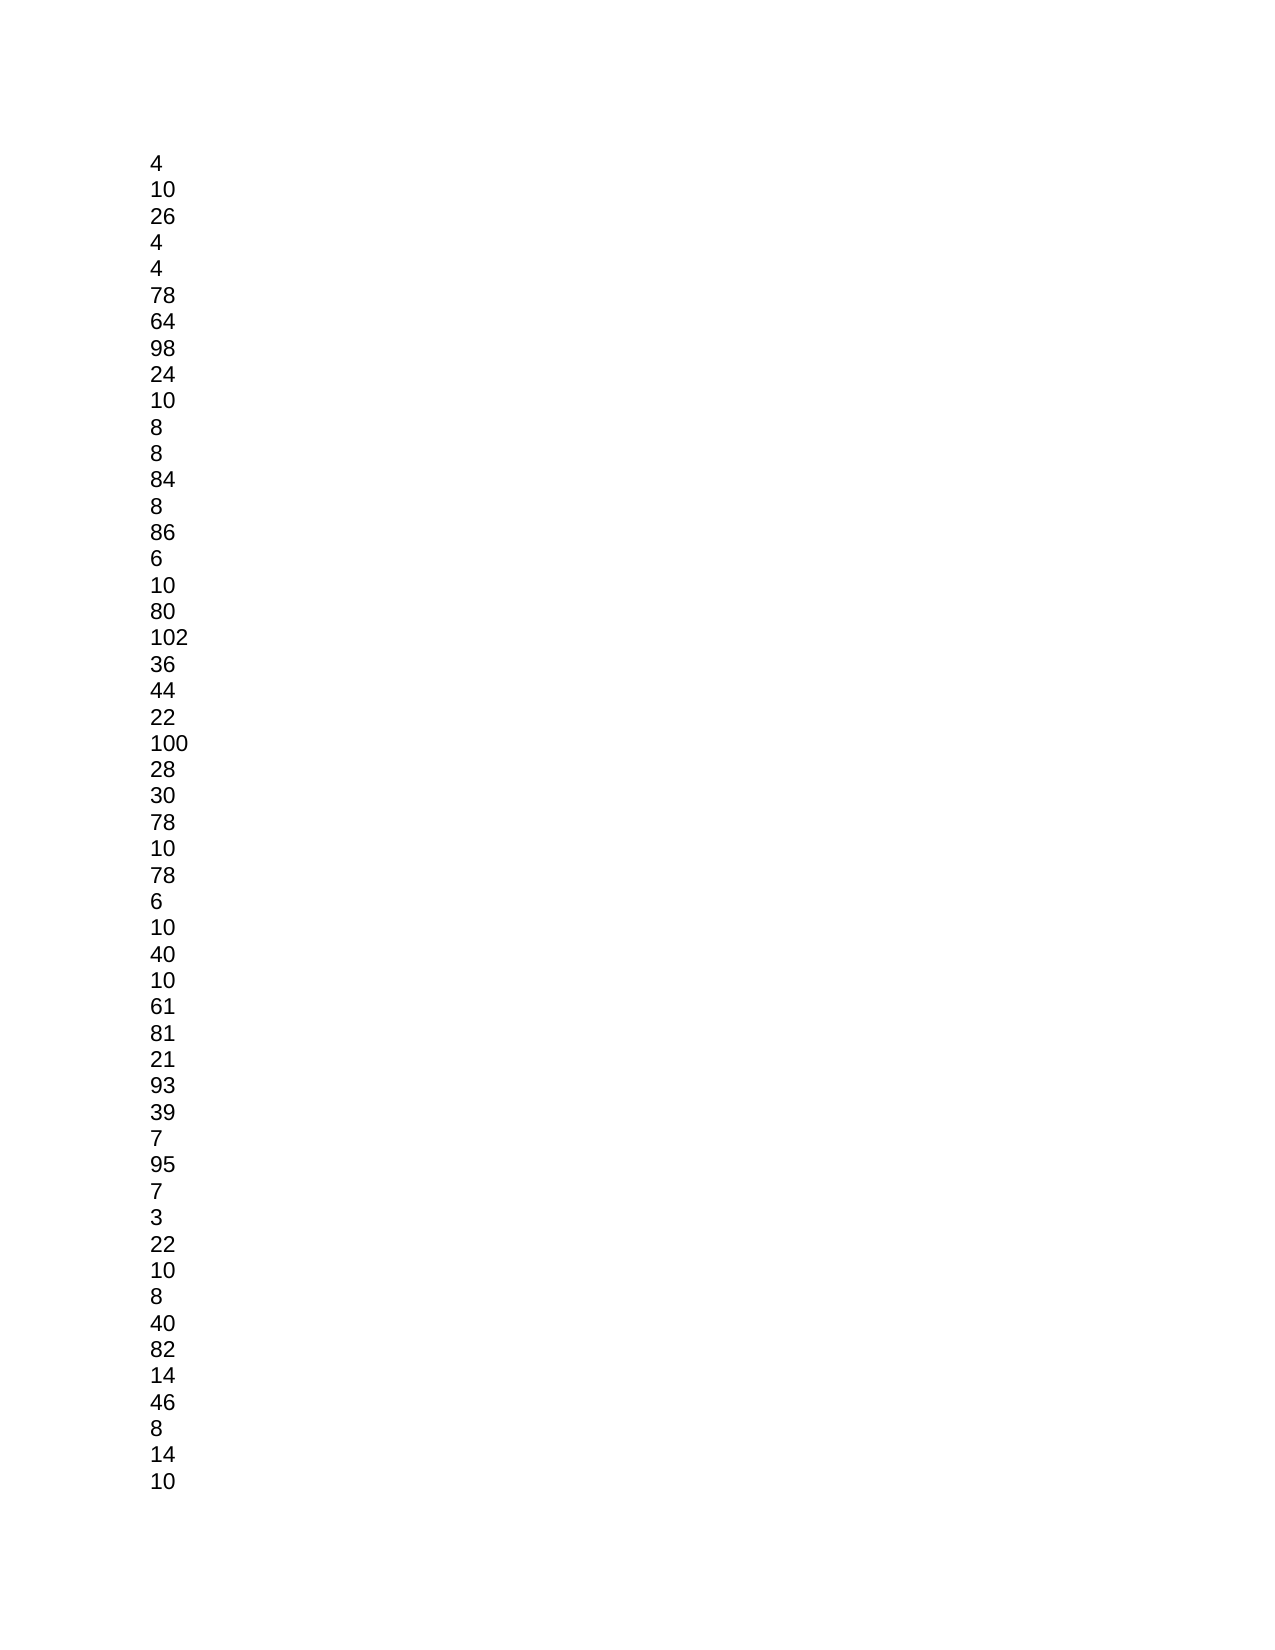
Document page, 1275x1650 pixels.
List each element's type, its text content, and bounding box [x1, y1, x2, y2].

text 10 [150, 835, 1125, 862]
text 100 [150, 730, 1125, 756]
text 98 [150, 334, 1125, 361]
text 8 [150, 440, 1125, 466]
text 95 [150, 1151, 1125, 1178]
text 10 [150, 1468, 1125, 1494]
text 40 [150, 1309, 1125, 1336]
text 14 [150, 1362, 1125, 1389]
text 22 [150, 1231, 1125, 1257]
text 78 [150, 862, 1125, 888]
text 102 [150, 624, 1125, 651]
text 78 [150, 282, 1125, 308]
text 6 [150, 545, 1125, 572]
text 6 [150, 888, 1125, 914]
text 21 [150, 1046, 1125, 1072]
text 28 [150, 756, 1125, 782]
text 8 [150, 413, 1125, 440]
text 44 [150, 677, 1125, 703]
text 39 [150, 1099, 1125, 1125]
text 26 [150, 203, 1125, 229]
text 7 [150, 1178, 1125, 1204]
text 7 [150, 1125, 1125, 1151]
text 40 [150, 941, 1125, 967]
text 10 [150, 967, 1125, 993]
text 86 [150, 519, 1125, 545]
text 61 [150, 993, 1125, 1020]
text 10 [150, 572, 1125, 598]
text 80 [150, 598, 1125, 624]
text 10 [150, 176, 1125, 203]
text 8 [150, 1415, 1125, 1441]
text 81 [150, 1020, 1125, 1046]
text 46 [150, 1389, 1125, 1415]
text 36 [150, 651, 1125, 677]
text 78 [150, 809, 1125, 835]
text 4 [150, 150, 1125, 176]
text 3 [150, 1204, 1125, 1231]
text 10 [150, 387, 1125, 413]
text 4 [150, 255, 1125, 282]
text 8 [150, 493, 1125, 519]
text 64 [150, 308, 1125, 334]
text 8 [150, 1283, 1125, 1309]
text 84 [150, 466, 1125, 493]
text 24 [150, 361, 1125, 387]
text 4 [150, 229, 1125, 255]
text 10 [150, 1257, 1125, 1283]
text 22 [150, 703, 1125, 730]
text 30 [150, 782, 1125, 809]
text 82 [150, 1336, 1125, 1362]
text 10 [150, 914, 1125, 941]
text 14 [150, 1441, 1125, 1468]
text 93 [150, 1072, 1125, 1099]
